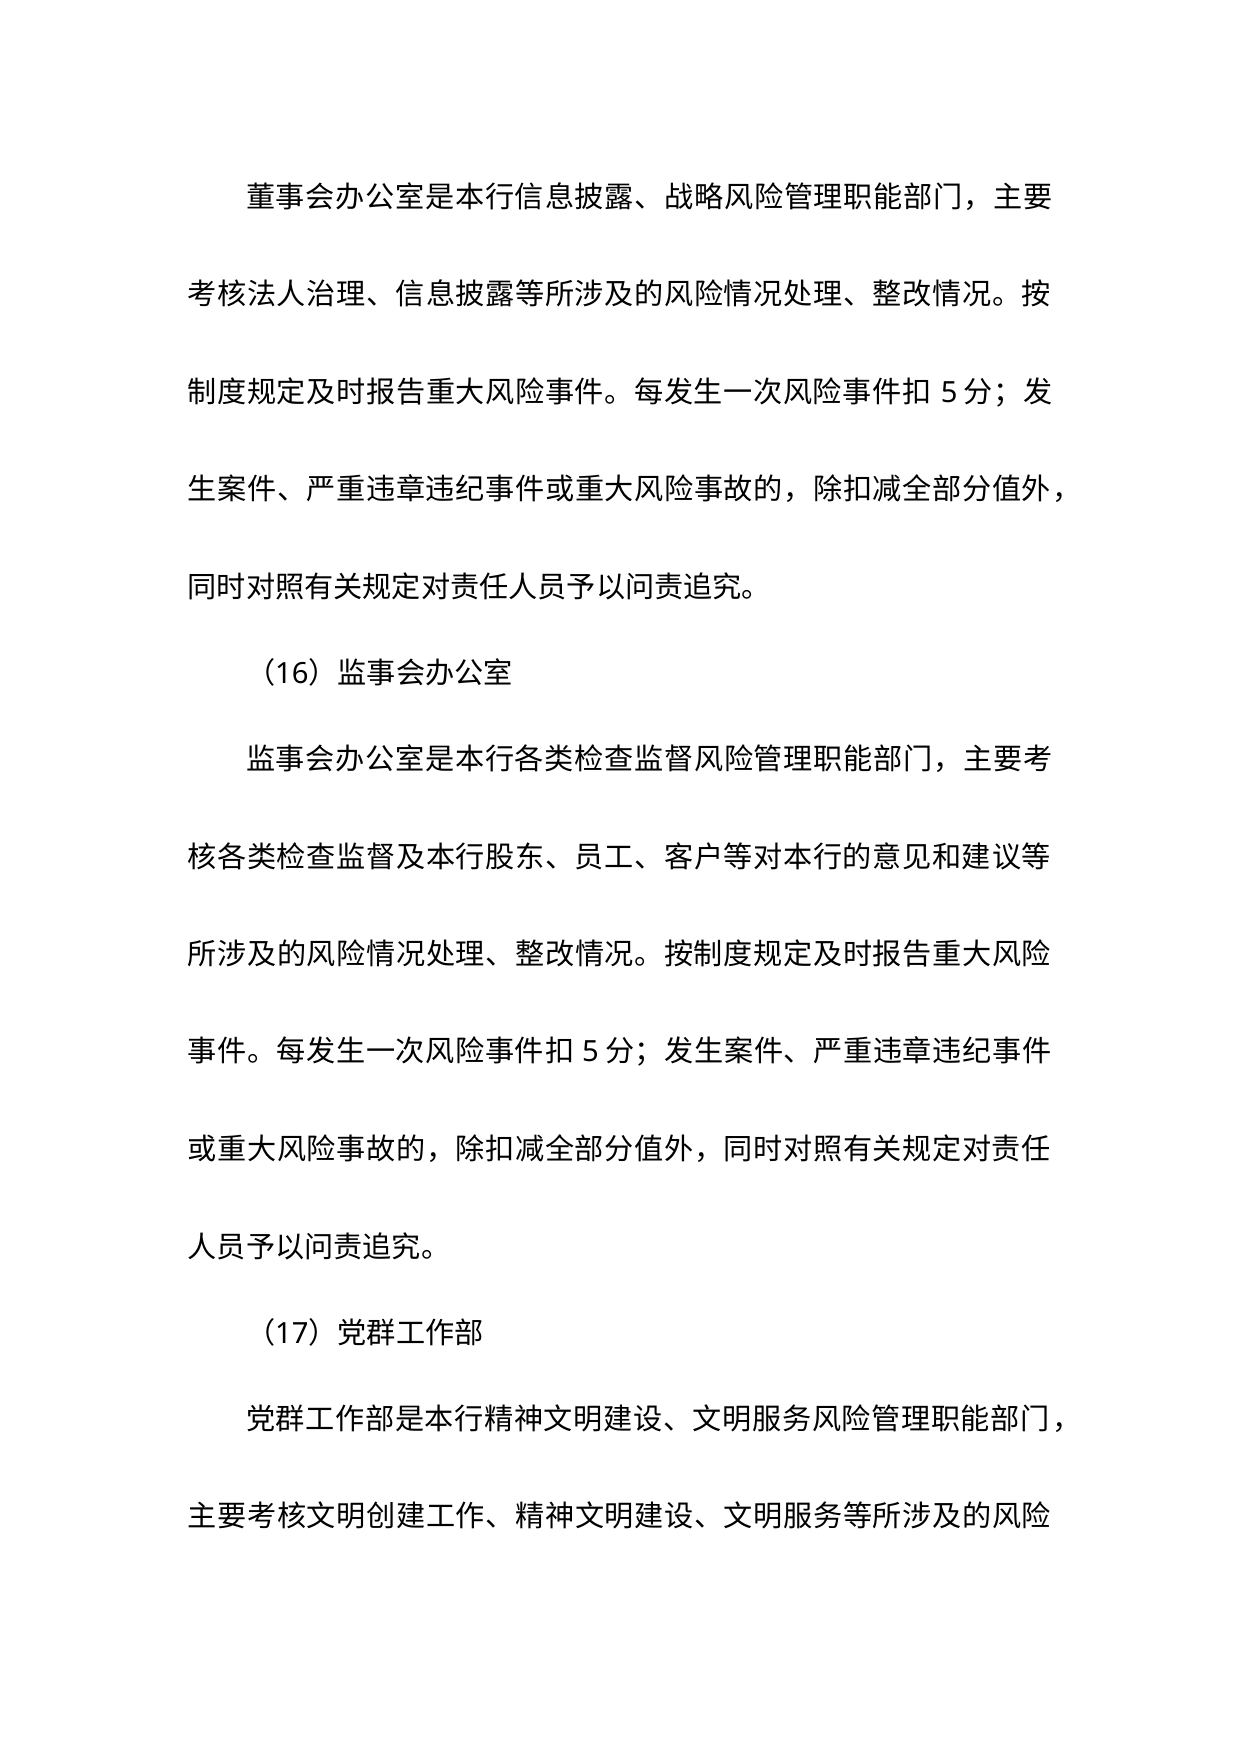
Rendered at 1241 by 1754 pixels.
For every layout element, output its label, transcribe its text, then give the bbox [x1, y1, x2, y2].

text 董事会办公室是本行信息披露、战略风险管理职能部门，主要考核法人治理、信息披露等所涉及的风险情况处理、整改情况。按制度规定及时报告重大风险事件。每发生一次风险事件扣5分；发生案件、严重违章违纪事件或重大风险事故的，除扣减全部分值外，同时对照有关规定对责任人员予以问责追究。 [187, 162, 1053, 617]
text 监事会办公室是本行各类检查监督风险管理职能部门，主要考核各类检查监督及本行股东、员工、客户等对本行的意见和建议等所涉及的风险情况处理、整改情况。按制度规定及时报告重大风险事件。每发生一次风险事件扣5分；发生案件、严重违章违纪事件或重大风险事故的，除扣减全部分值外，同时对照有关规定对责任人员予以问责追究。 [187, 724, 1053, 1277]
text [187, 1384, 1053, 1547]
text （16）监事会办公室 [187, 638, 1053, 703]
text （17）党群工作部 [187, 1298, 1053, 1363]
